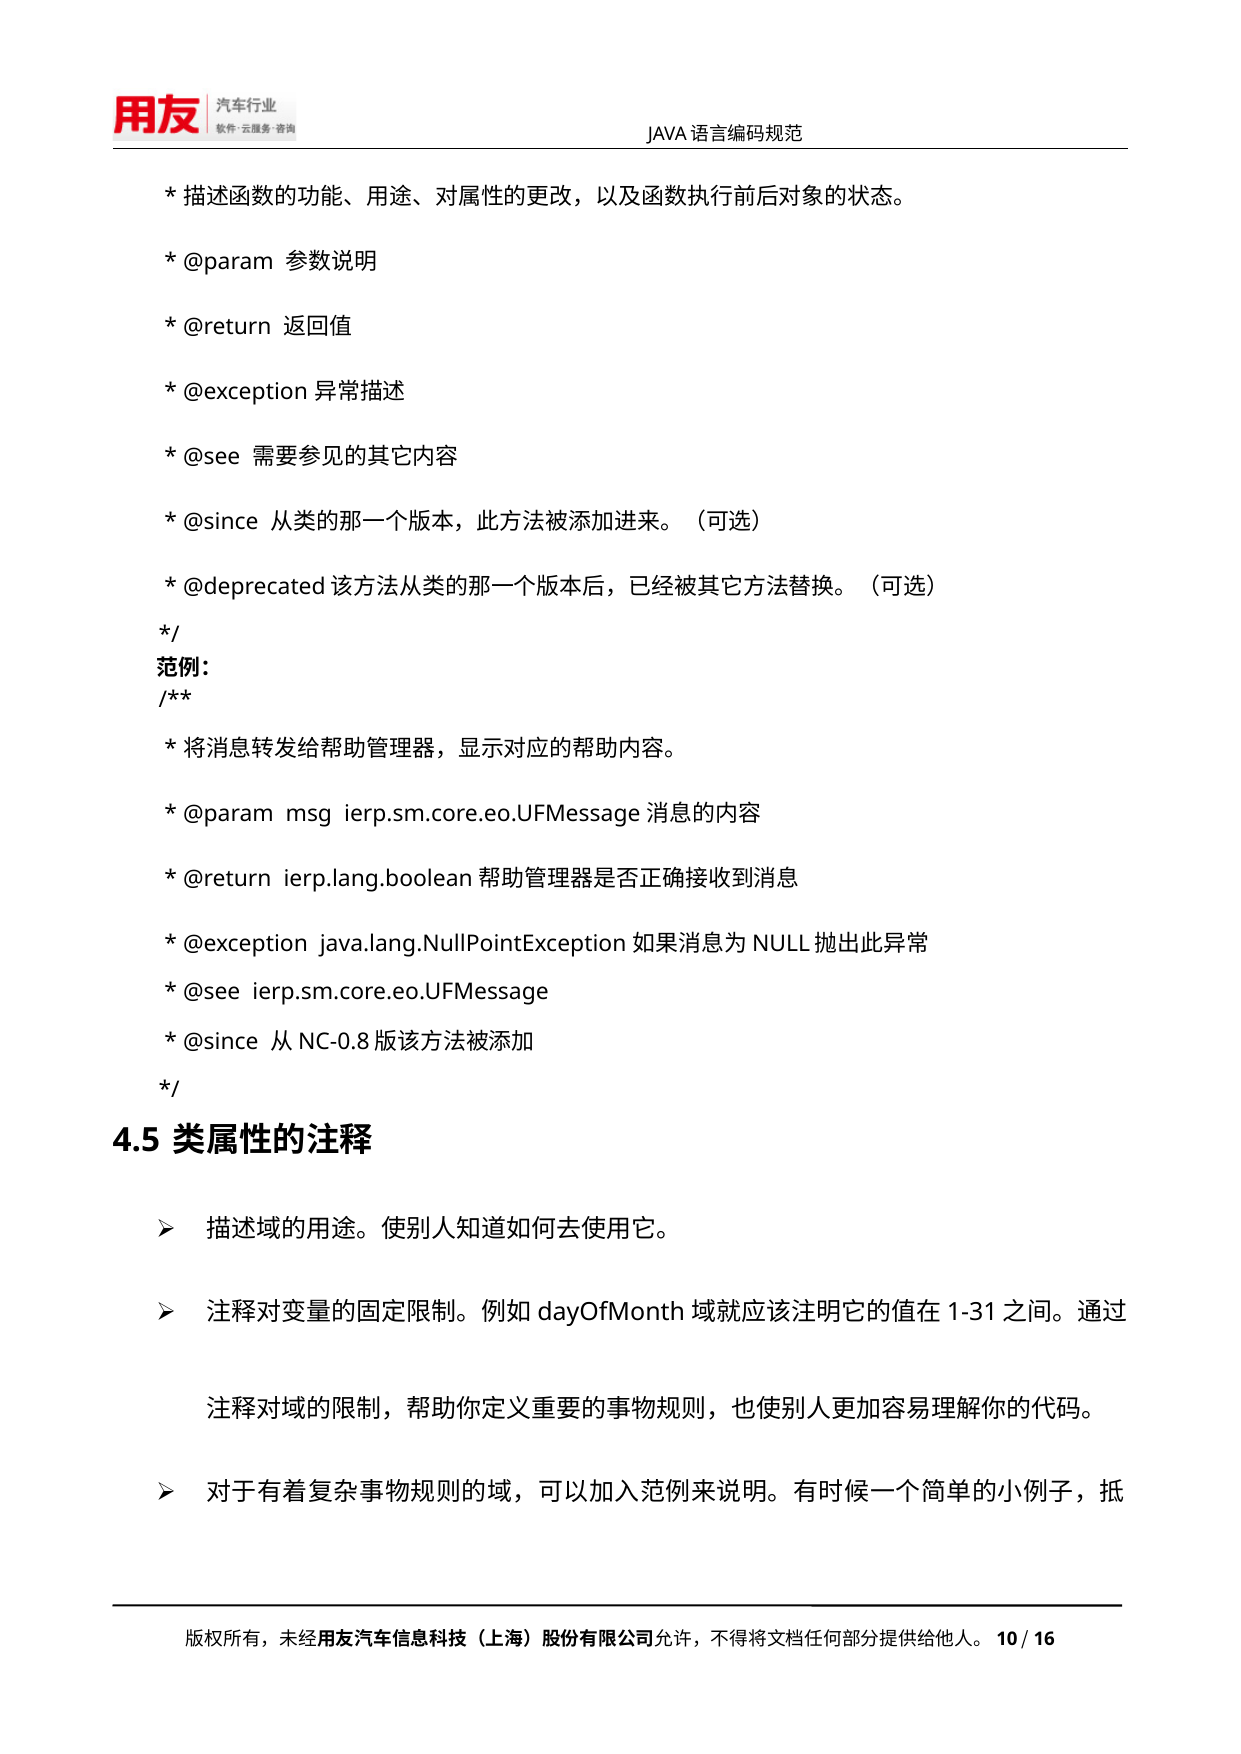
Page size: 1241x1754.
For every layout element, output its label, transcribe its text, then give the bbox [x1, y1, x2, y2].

list 描述域的用途。使别人知道如何去使用它。 [156, 1194, 1128, 1259]
text * 描述函数的功能、用途、对属性的更改，以及函数执行前后对象的状态。 [112, 162, 1128, 227]
text * @return 返回值 [112, 292, 1128, 357]
text 范例： [156, 649, 1128, 682]
text * @deprecated该方法从类的那一个版本后，已经被其它方法替换。（可选） [112, 552, 1128, 617]
text * @param 参数说明 [112, 227, 1128, 292]
text * @param msg ierp.sm.core.eo.UFMessage 消息的内容 [112, 779, 1128, 844]
text * @see ierp.sm.core.eo.UFMessage [112, 974, 1128, 1007]
subtitle 类属性的注释 [112, 1104, 1128, 1169]
text * @exception java.lang.NullPointException 如果消息为NULL抛出此异常 [112, 909, 1128, 974]
text */ [112, 1072, 1128, 1104]
text * @exception 异常描述 [112, 357, 1128, 422]
list 注释对变量的固定限制。例如 dayOfMonth 域就应该注明它的值在1-31之间。通过注释对域的限制，帮助你定义重要的事物规则，也使别人更加容易理解你的代码。 [156, 1277, 1128, 1439]
list 对于有着复杂事物规则的域，可以加入范例来说明。有时候一个简单的小例子，抵的上千言万语。 [156, 1457, 1128, 1522]
picture [112, 88, 297, 141]
text /** [112, 682, 1128, 714]
text * @since 从类的那一个版本，此方法被添加进来。（可选） [112, 487, 1128, 552]
text * @return ierp.lang.boolean 帮助管理器是否正确接收到消息 [112, 844, 1128, 909]
text */ [112, 617, 1128, 649]
text * @since 从NC-0.8版该方法被添加 [112, 1007, 1128, 1072]
text * @see 需要参见的其它内容 [112, 422, 1128, 487]
text * 将消息转发给帮助管理器，显示对应的帮助内容。 [112, 714, 1128, 779]
